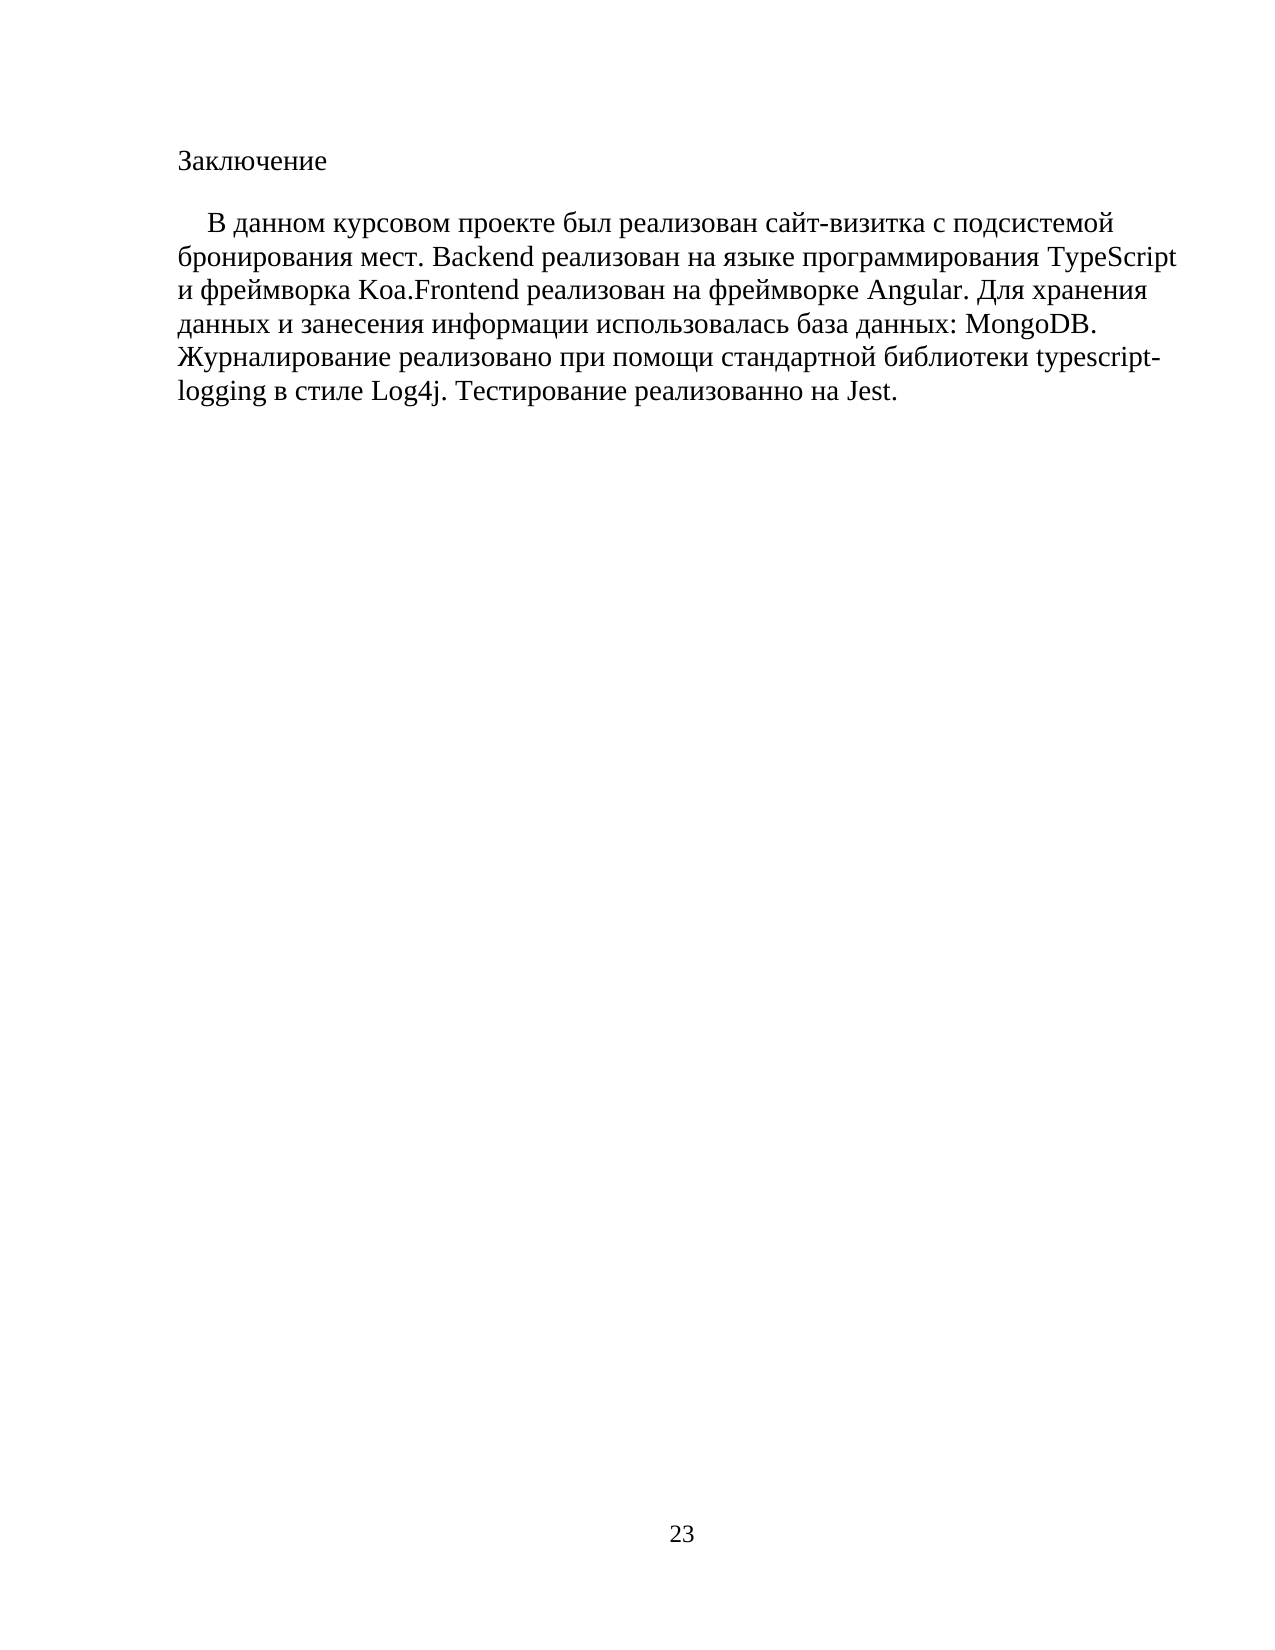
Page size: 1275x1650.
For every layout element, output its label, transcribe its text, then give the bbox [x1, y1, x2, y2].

text В данном курсовом проекте был реализован сайт-визитка с подсистемой бронирования мест. Backend реализован на языке программирования TypeScript и фреймворка Koa.Frontend реализован на фреймворке Angular. Для хранения данных и занесения информации использовалась база данных: MongoDB. Журналирование реализовано при помощи стандартной библиотеки typescript-logging в стиле Log4j. Тестирование реализованно на Jest. [177, 205, 1186, 407]
subtitle Заключение [177, 143, 1186, 177]
